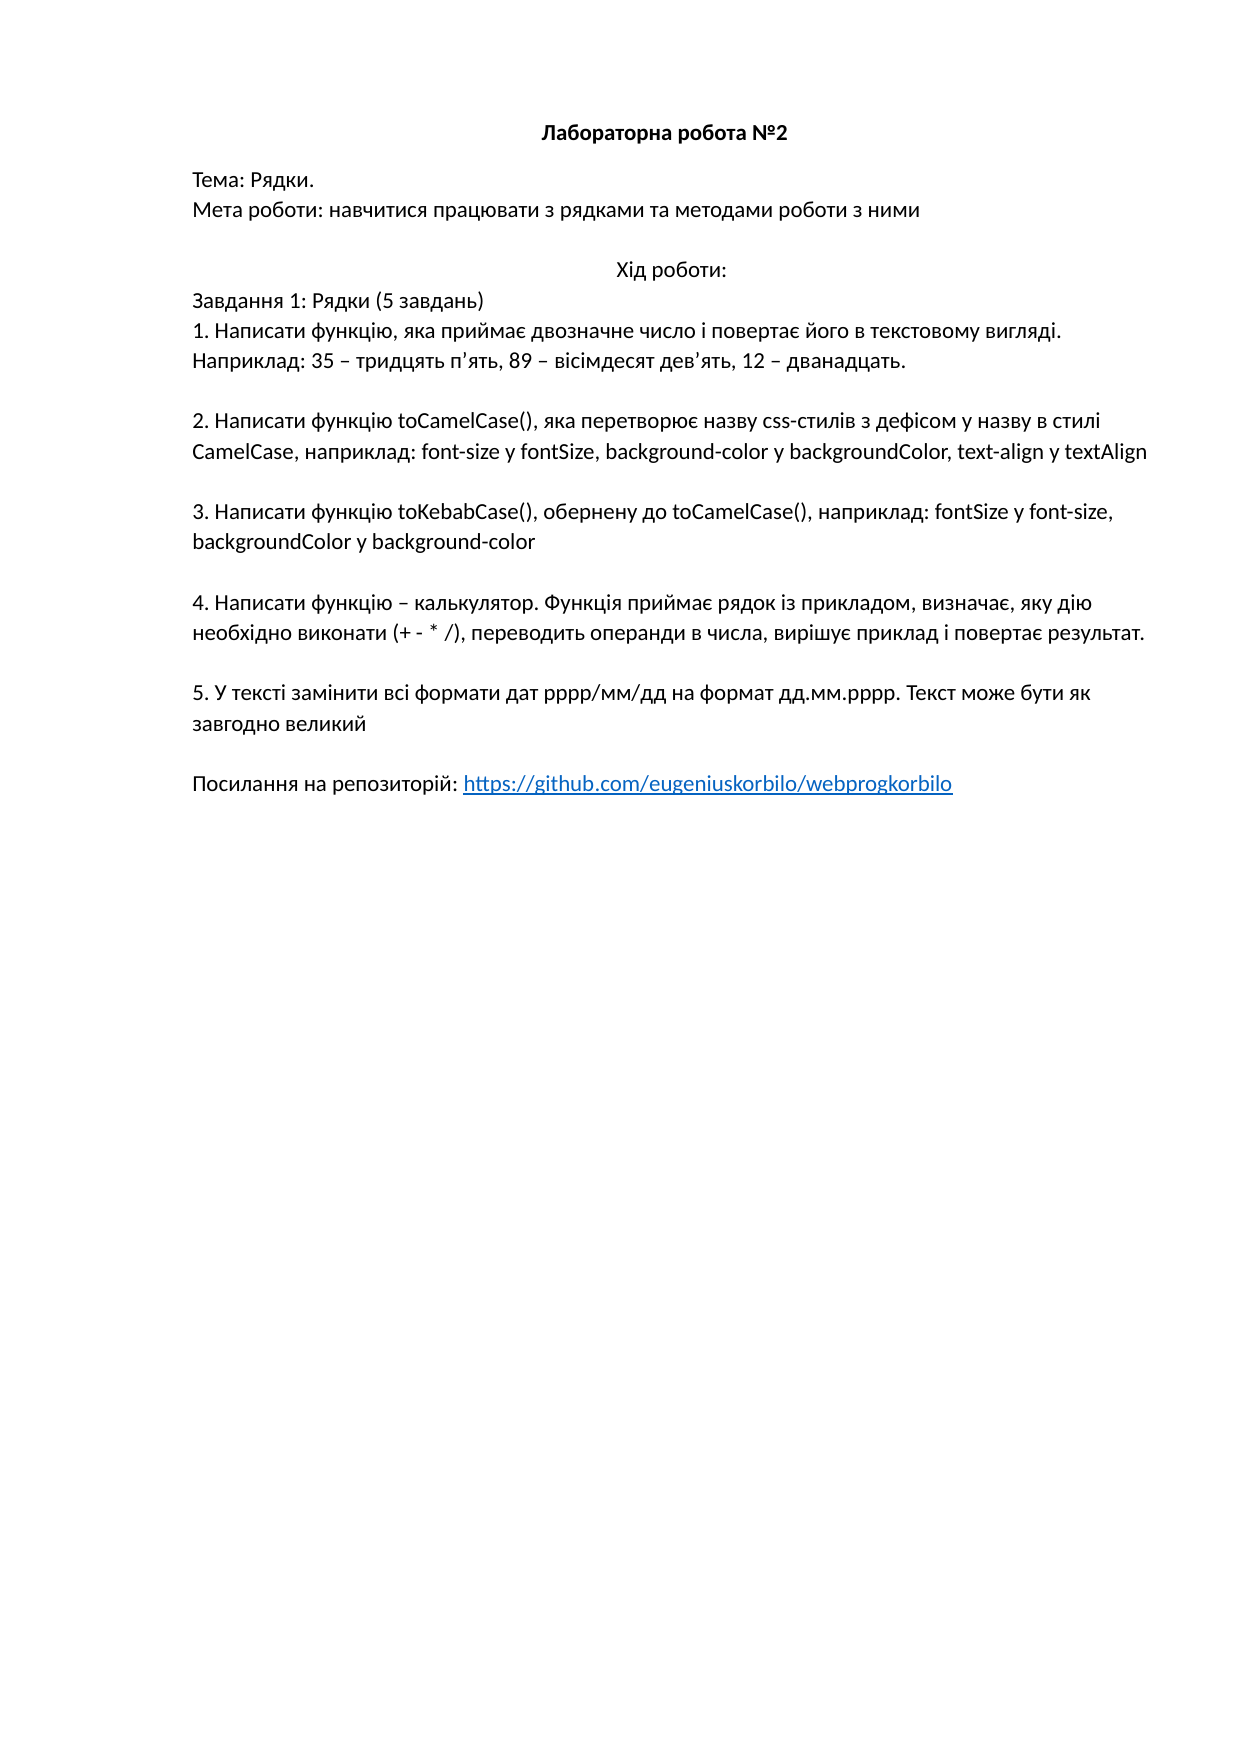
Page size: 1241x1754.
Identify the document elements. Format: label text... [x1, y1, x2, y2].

list 1. Написати функцію, яка приймає двозначне число і повертає його в текстовому вигляді. [192, 316, 1152, 344]
text Лабораторна робота №2 [177, 118, 1152, 146]
list 2. Написати функцію toCamelCase(), яка перетворює назву css-стилів з дефісом у назву в стилі СamelСase, наприклад: font-size у fontSize, background-color у backgroundColor, text-align у textAlign [192, 407, 1152, 465]
list Тема: Рядки. [192, 165, 1152, 193]
list Наприклад: 35 – тридцять п’ять, 89 – вісімдесят дев’ять, 12 – дванадцать. [192, 346, 1152, 374]
list 4. Написати функцію – калькулятор. Функція приймає рядок із прикладом, визначає, яку дію необхідно виконати (+ - * /), переводить операнди в числа, вирішує приклад і повертає результат. [192, 588, 1152, 646]
list Посилання на репозиторій: https://github.com/eugeniuskorbilo/webprogkorbilo [192, 769, 1152, 797]
list Завдання 1: Рядки (5 завдань) [192, 286, 1152, 314]
list Мета роботи: навчитися працювати з рядками та методами роботи з ними [192, 195, 1152, 223]
list 5. У тексті замінити всі формати дат рррр/мм/дд на формат дд.мм.рррр. Текст може бути як завгодно великий [192, 678, 1152, 737]
list Хід роботи: [192, 256, 1152, 284]
list 3. Написати функцію toKebabCase(), обернену до toCamelCase(), наприклад: fontSize у font-size, backgroundColor у background-color [192, 497, 1152, 556]
